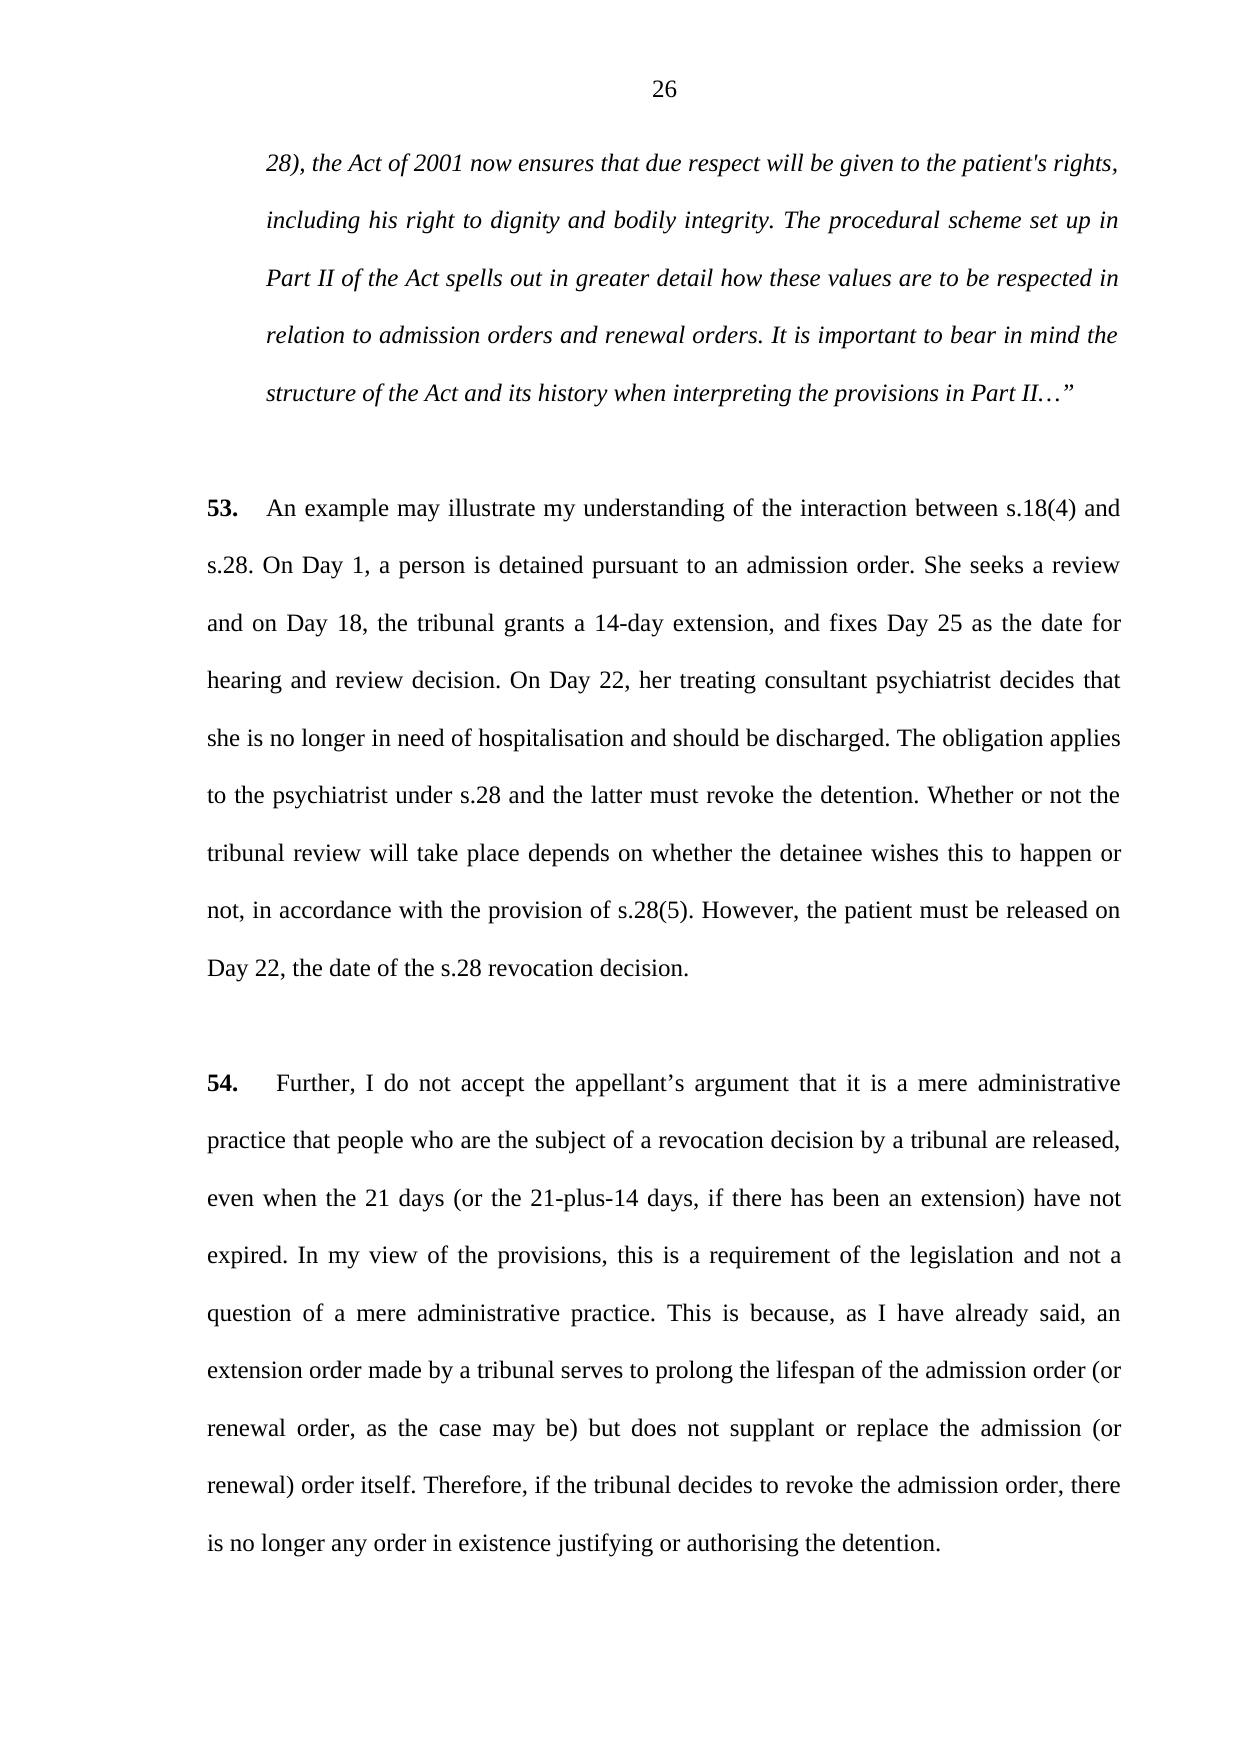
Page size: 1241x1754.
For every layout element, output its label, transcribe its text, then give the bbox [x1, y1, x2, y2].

list An example may illustrate my understanding of the interaction between s.18(4) and s.28. On Day 1, a person is detained pursuant to an admission order. She seeks a review and on Day 18, the tribunal grants a 14-day extension, and fixes Day 25 as the date for hearing and review decision. On Day 22, her treating consultant psychiatrist decides that she is no longer in need of hospitalisation and should be discharged. The obligation applies to the psychiatrist under s.28 and the latter must revoke the detention. Whether or not the tribunal review will take place depends on whether the detainee wishes this to happen or not, in accordance with the provision of s.28(5). However, the patient must be released on Day 22, the date of the s.28 revocation decision. [207, 493, 1122, 981]
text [266, 148, 1122, 406]
list Further, I do not accept the appellant’s argument that it is a mere administrative practice that people who are the subject of a revocation decision by a tribunal are released, even when the 21 days (or the 21-plus-14 days, if there has been an extension) have not expired. In my view of the provisions, this is a requirement of the legislation and not a question of a mere administrative practice. This is because, as I have already said, an extension order made by a tribunal serves to prolong the lifespan of the admission order (or renewal order, as the case may be) but does not supplant or replace the admission (or renewal) order itself. Therefore, if the tribunal decides to revoke the admission order, there is no longer any order in existence justifying or authorising the detention. [207, 1068, 1122, 1556]
